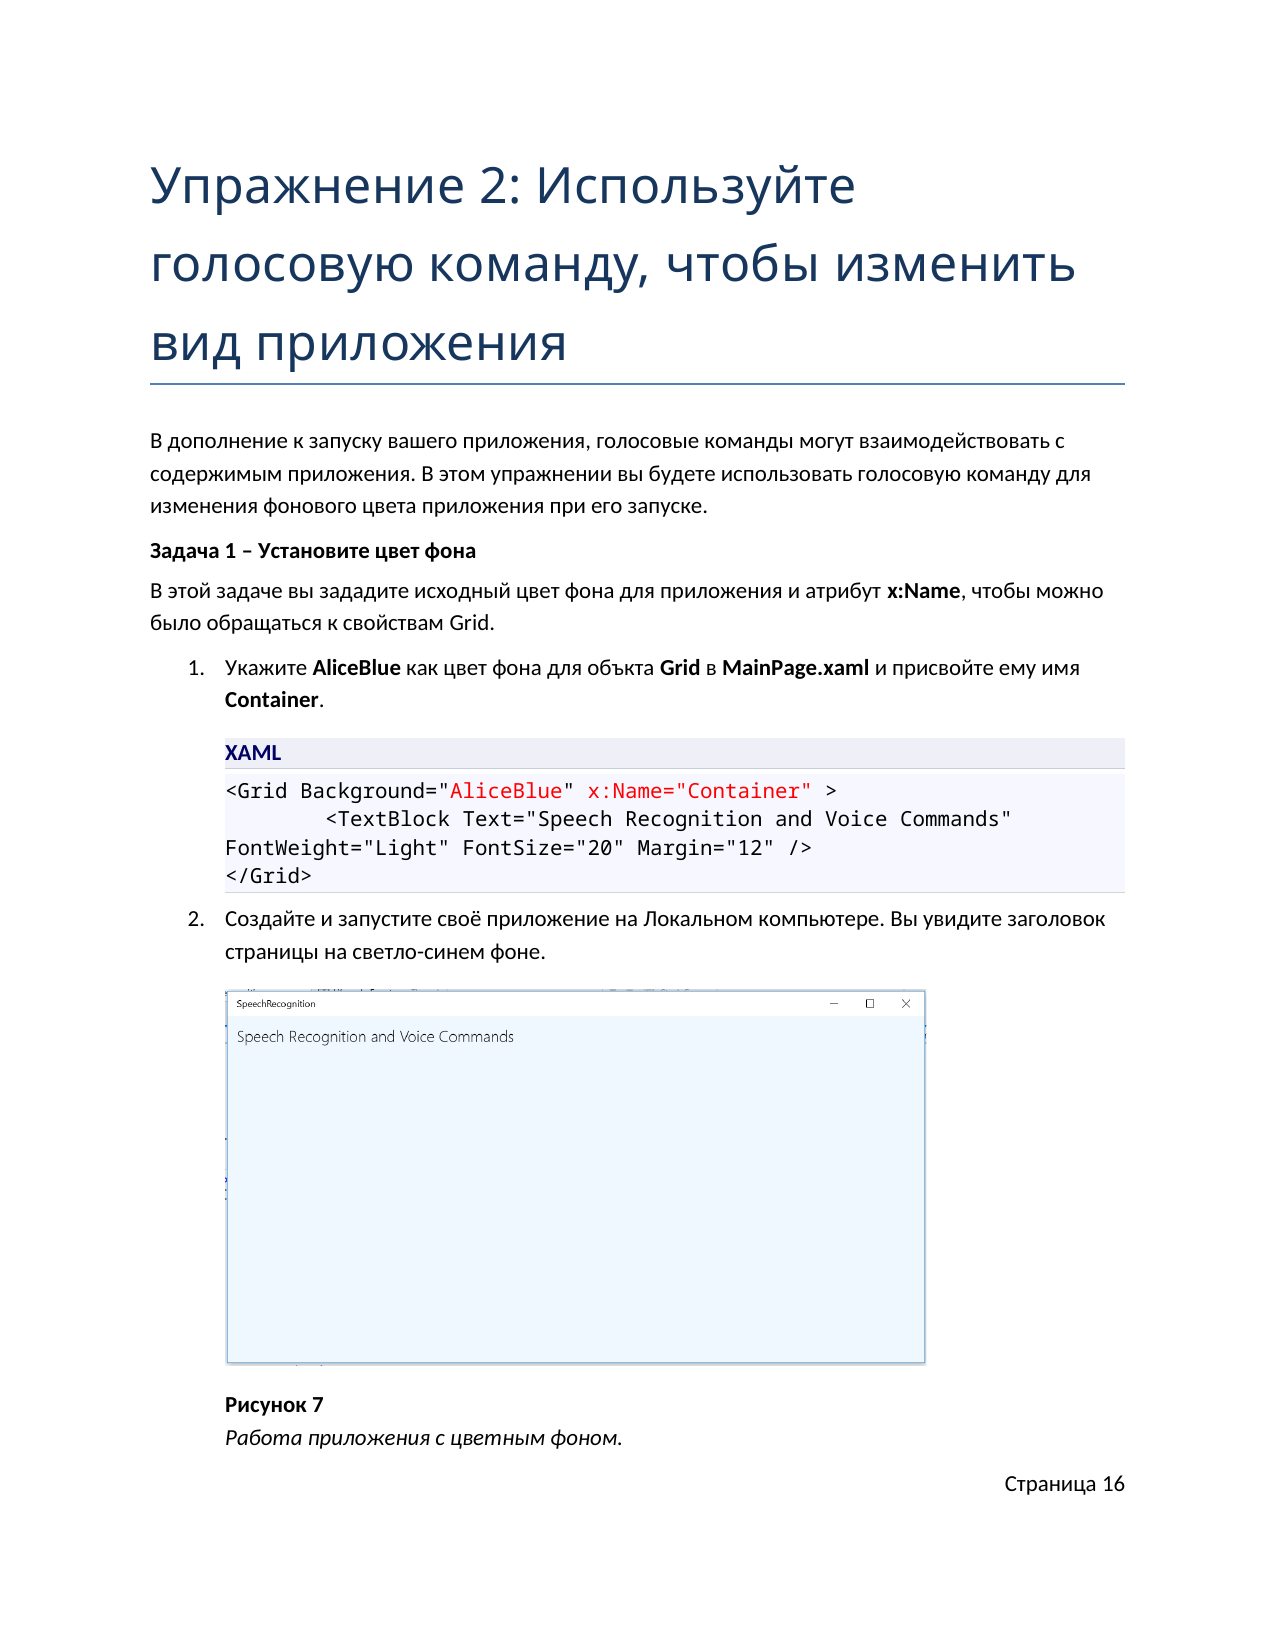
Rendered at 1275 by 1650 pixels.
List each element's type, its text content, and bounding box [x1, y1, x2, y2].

list Укажите AliceBlue как цвет фона для объкта Grid в MainPage.xaml и присвойте ему имя Container. [187, 653, 1125, 713]
text Упражнение 2: Используйте голосовую команду, чтобы изменить вид приложения [150, 150, 1125, 383]
text Рисунок 7 [150, 1391, 1125, 1419]
text XAML [225, 738, 1125, 768]
text <TextBlock Text="Speech Recognition and Voice Commands" FontWeight="Light" FontSize="20" Margin="12" /> [225, 802, 1125, 858]
text В дополнение к запуску вашего приложения, голосовые команды могут взаимодействовать с содержимым приложения. В этом упражнении вы будете использовать голосовую команду для изменения фонового цвета приложения при его запуске. [150, 427, 1125, 519]
text Задача 1 – Установите цвет фона [150, 536, 1125, 564]
text В этой задаче вы зададите исходный цвет фона для приложения и атрибут x:Name, чтобы можно было обращаться к свойствам Grid. [150, 576, 1125, 636]
picture [225, 989, 927, 1366]
text <Grid Background="AliceBlue" x:Name="Container" > [225, 774, 1125, 802]
text Работа приложения с цветным фоном. [150, 1423, 1125, 1451]
list Создайте и запустите своё приложение на Локальном компьютере. Вы увидите заголовок страницы на светло-синем фоне. [187, 904, 1125, 965]
list </Grid> [225, 858, 1125, 892]
